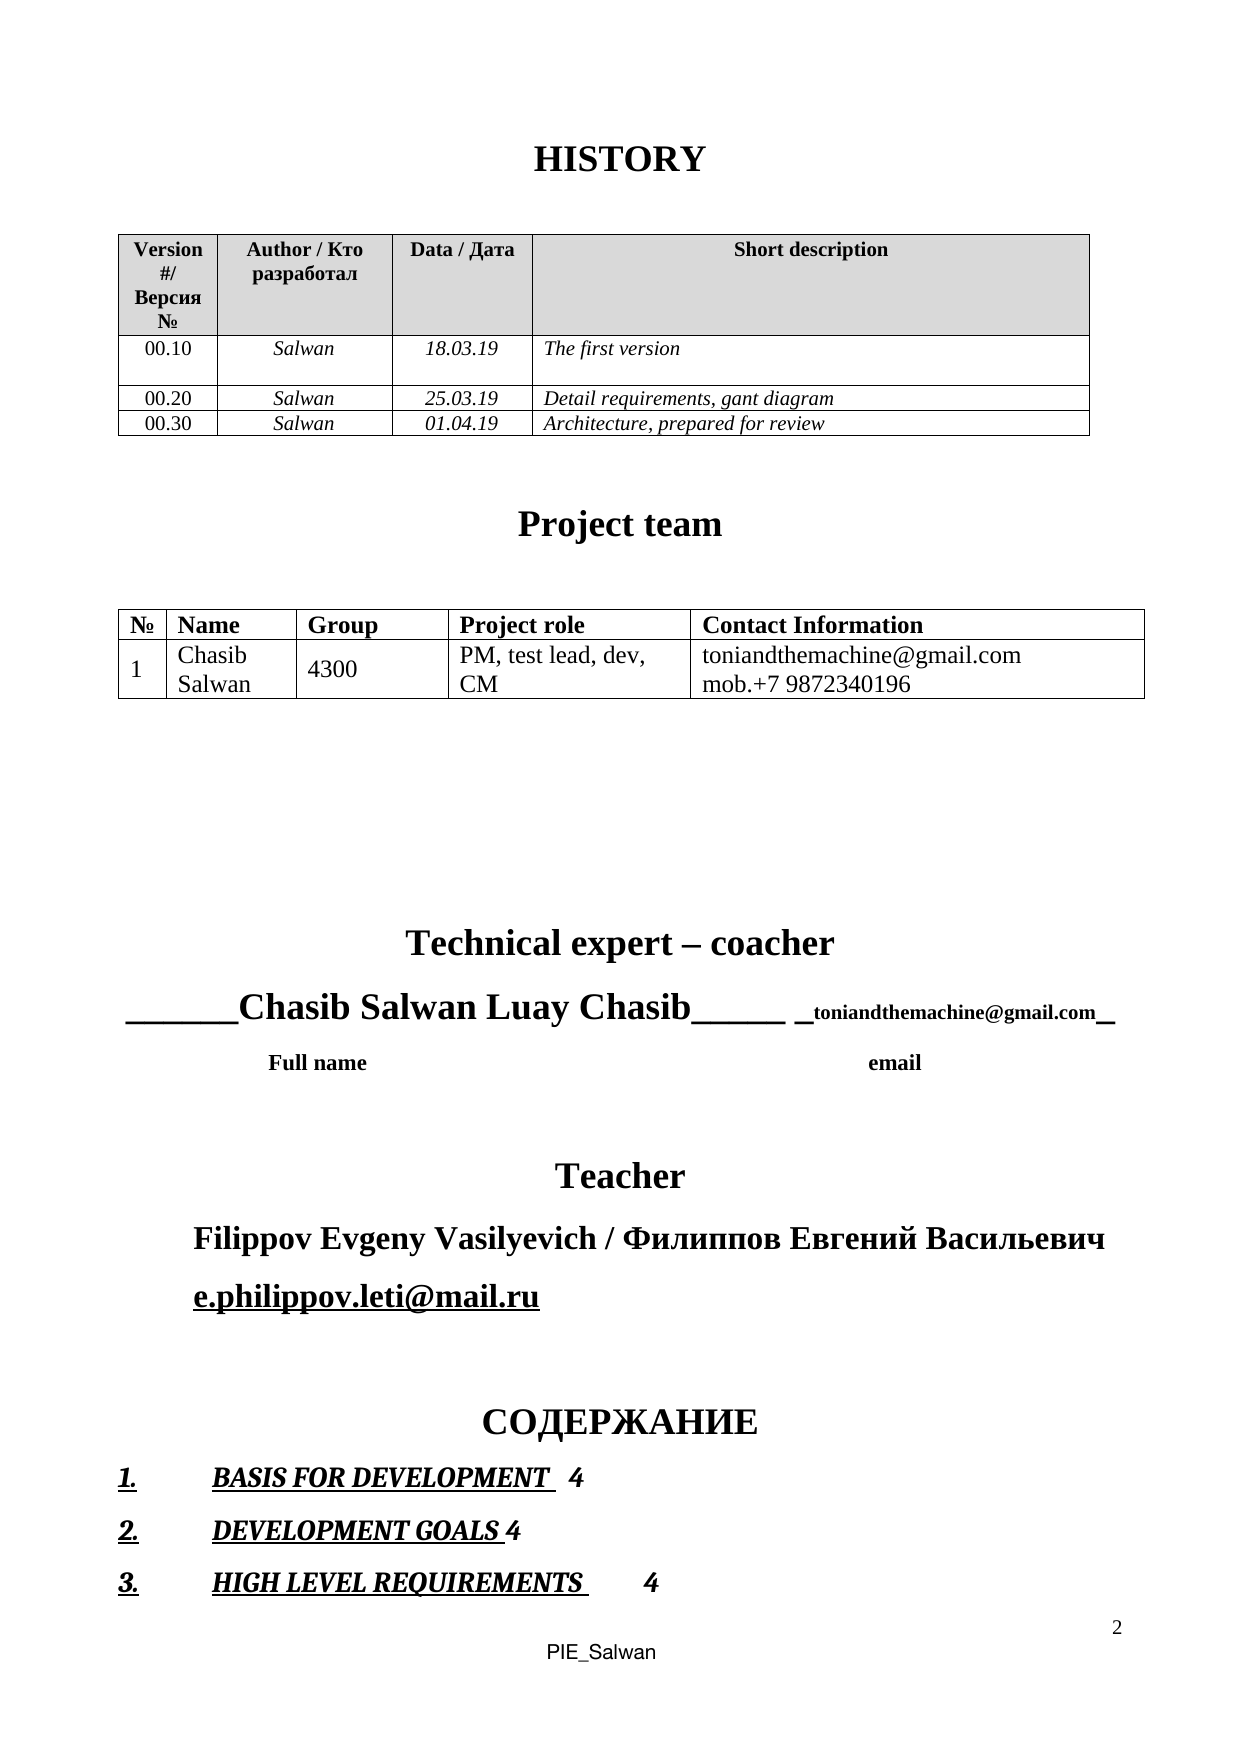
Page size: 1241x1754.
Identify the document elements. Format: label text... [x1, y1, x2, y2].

table_cell 00.10 [119, 336, 217, 385]
table_cell 18.03.19 [393, 336, 532, 385]
text HISTORY [118, 137, 1122, 180]
table_header Project role [449, 610, 690, 639]
table_header № [119, 610, 166, 639]
table_cell 00.30 [119, 411, 217, 435]
table_cell Detail requirements, gant diagram [533, 386, 1089, 410]
table_cell 4300 [297, 640, 448, 697]
table_header Data / Дата [393, 235, 532, 335]
table_header Version #/ Версия № [119, 235, 217, 335]
table_cell Salwan [218, 336, 392, 385]
text СОДЕРЖАНИЕ [118, 1399, 1122, 1443]
table_cell 01.04.19 [393, 411, 532, 435]
table_cell PM, test lead, dev, CM [449, 640, 690, 697]
table_cell Salwan [218, 411, 392, 435]
table_cell The first version [533, 336, 1089, 385]
table_header Contact Information [691, 610, 1144, 639]
table_cell toniandthemachine@gmail.com mob.+7 9872340196 [691, 640, 1144, 697]
table_cell 1 [119, 640, 166, 697]
table_header Group [297, 610, 448, 639]
text Technical expert – coacher [118, 920, 1122, 963]
text Project team [118, 501, 1122, 544]
table_cell 00.20 [119, 386, 217, 410]
table_cell Chasib Salwan [167, 640, 296, 697]
text Teacher [118, 1154, 1122, 1197]
text ______Chasib Salwan Luay Chasib_____ _toniandthemachine@gmail.com_ [118, 985, 1122, 1028]
table_header Short description [533, 235, 1089, 335]
table_cell 25.03.19 [393, 386, 532, 410]
text Full name email [118, 1049, 1122, 1076]
text Filippov Evgeny Vasilyevich / Филиппов Евгений Васильевич e.philippov.leti@mail.ru [118, 1218, 1122, 1314]
table_cell Architecture, prepared for review [533, 411, 1089, 435]
table_header Name [167, 610, 296, 639]
table_cell Salwan [218, 386, 392, 410]
table_header Author / Кто разработал [218, 235, 392, 335]
